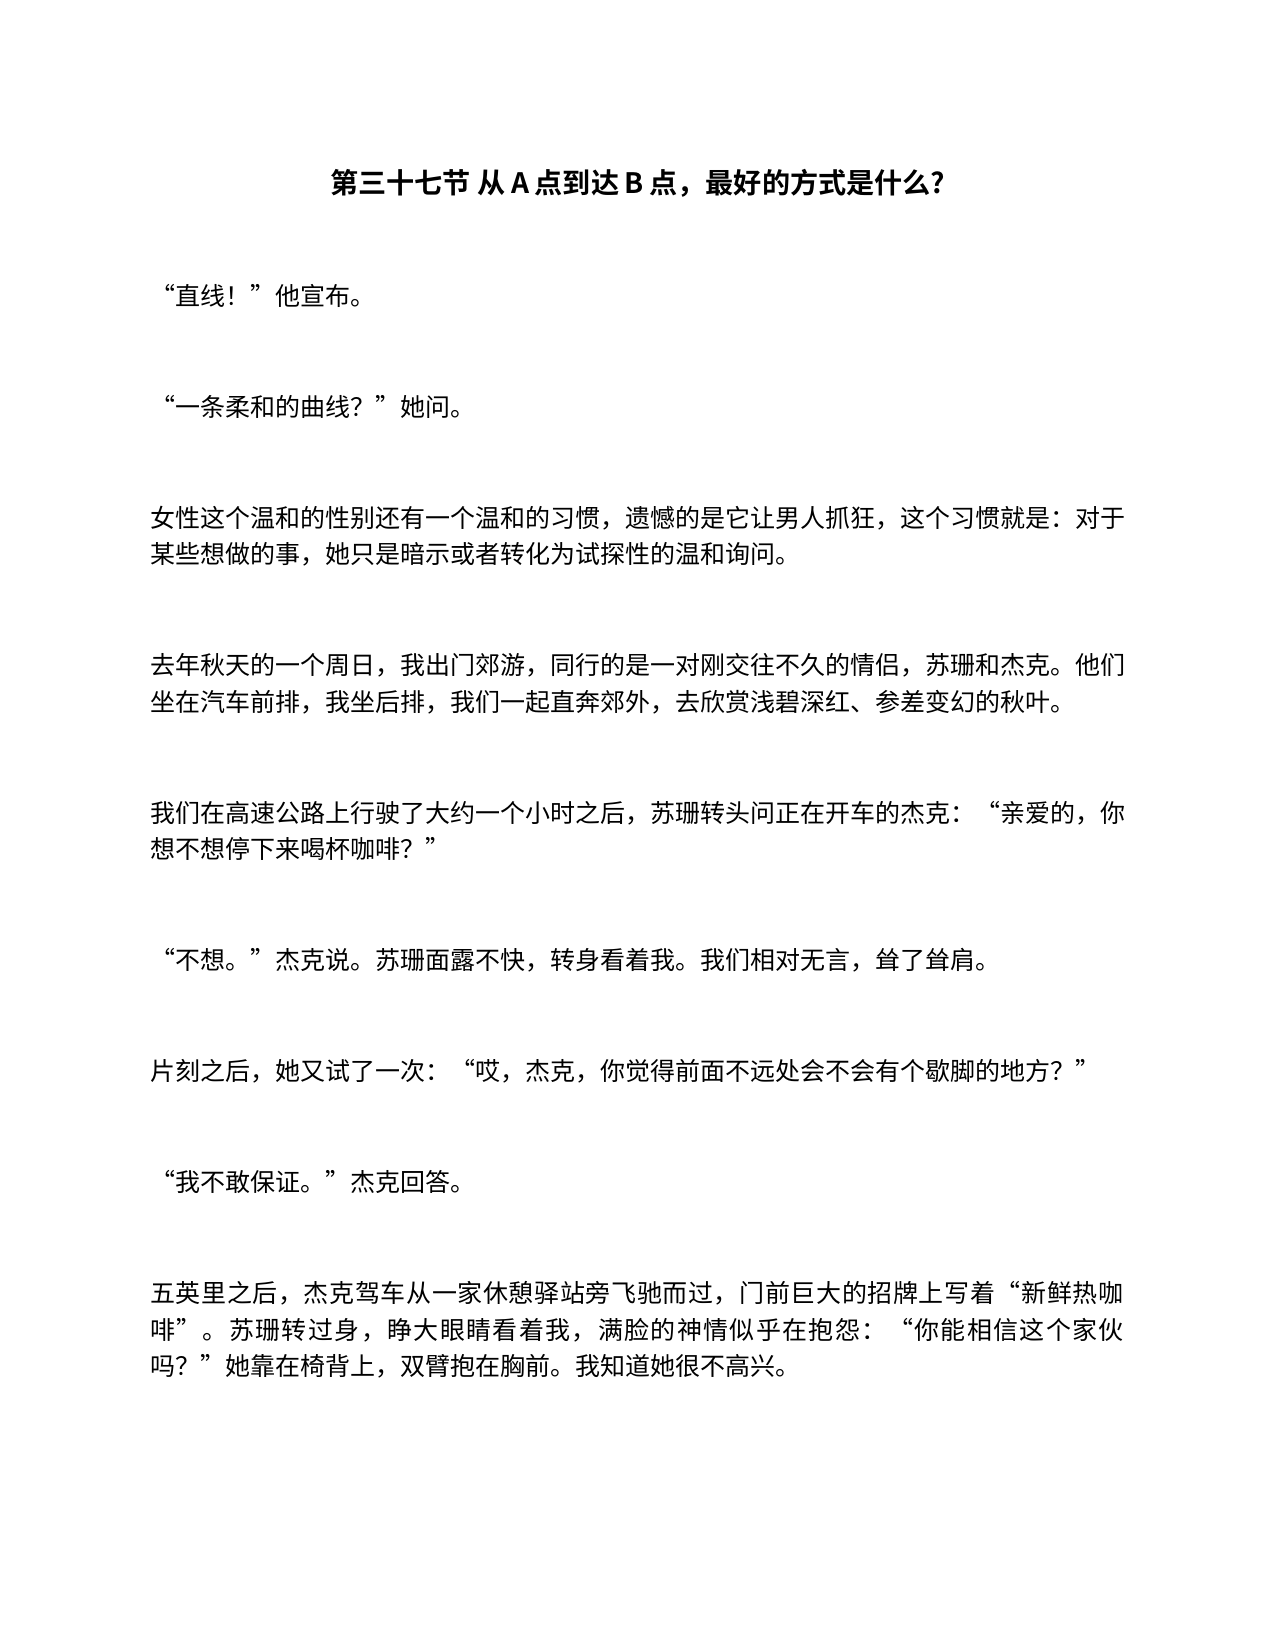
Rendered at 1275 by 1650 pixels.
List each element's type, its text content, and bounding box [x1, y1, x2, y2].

text 片刻之后，她又试了一次：“哎，杰克，你觉得前面不远处会不会有个歇脚的地方？” [150, 1052, 1125, 1088]
text “不想。”杰克说。苏珊面露不快，转身看着我。我们相对无言，耸了耸肩。 [150, 941, 1125, 977]
subtitle 第三十七节 从A点到达B点，最好的方式是什么? [150, 160, 1125, 201]
text 去年秋天的一个周日，我出门郊游，同行的是一对刚交往不久的情侣，苏珊和杰克。他们坐在汽车前排，我坐后排，我们一起直奔郊外，去欣赏浅碧深红、参差变幻的秋叶。 [150, 646, 1125, 718]
text 女性这个温和的性别还有一个温和的习惯，遗憾的是它让男人抓狂，这个习惯就是：对于某些想做的事，她只是暗示或者转化为试探性的温和询问。 [150, 498, 1125, 571]
text “直线！”他宣布。 [150, 276, 1125, 312]
text 五英里之后，杰克驾车从一家休憩驿站旁飞驰而过，门前巨大的招牌上写着“新鲜热咖啡”。苏珊转过身，睁大眼睛看着我，满脸的神情似乎在抱怨：“你能相信这个家伙吗？”她靠在椅背上，双臂抱在胸前。我知道她很不高兴。 [150, 1274, 1125, 1383]
text 我们在高速公路上行驶了大约一个小时之后，苏珊转头问正在开车的杰克：“亲爱的，你想不想停下来喝杯咖啡？” [150, 793, 1125, 866]
text “一条柔和的曲线？”她问。 [150, 387, 1125, 423]
text “我不敢保证。”杰克回答。 [150, 1163, 1125, 1199]
